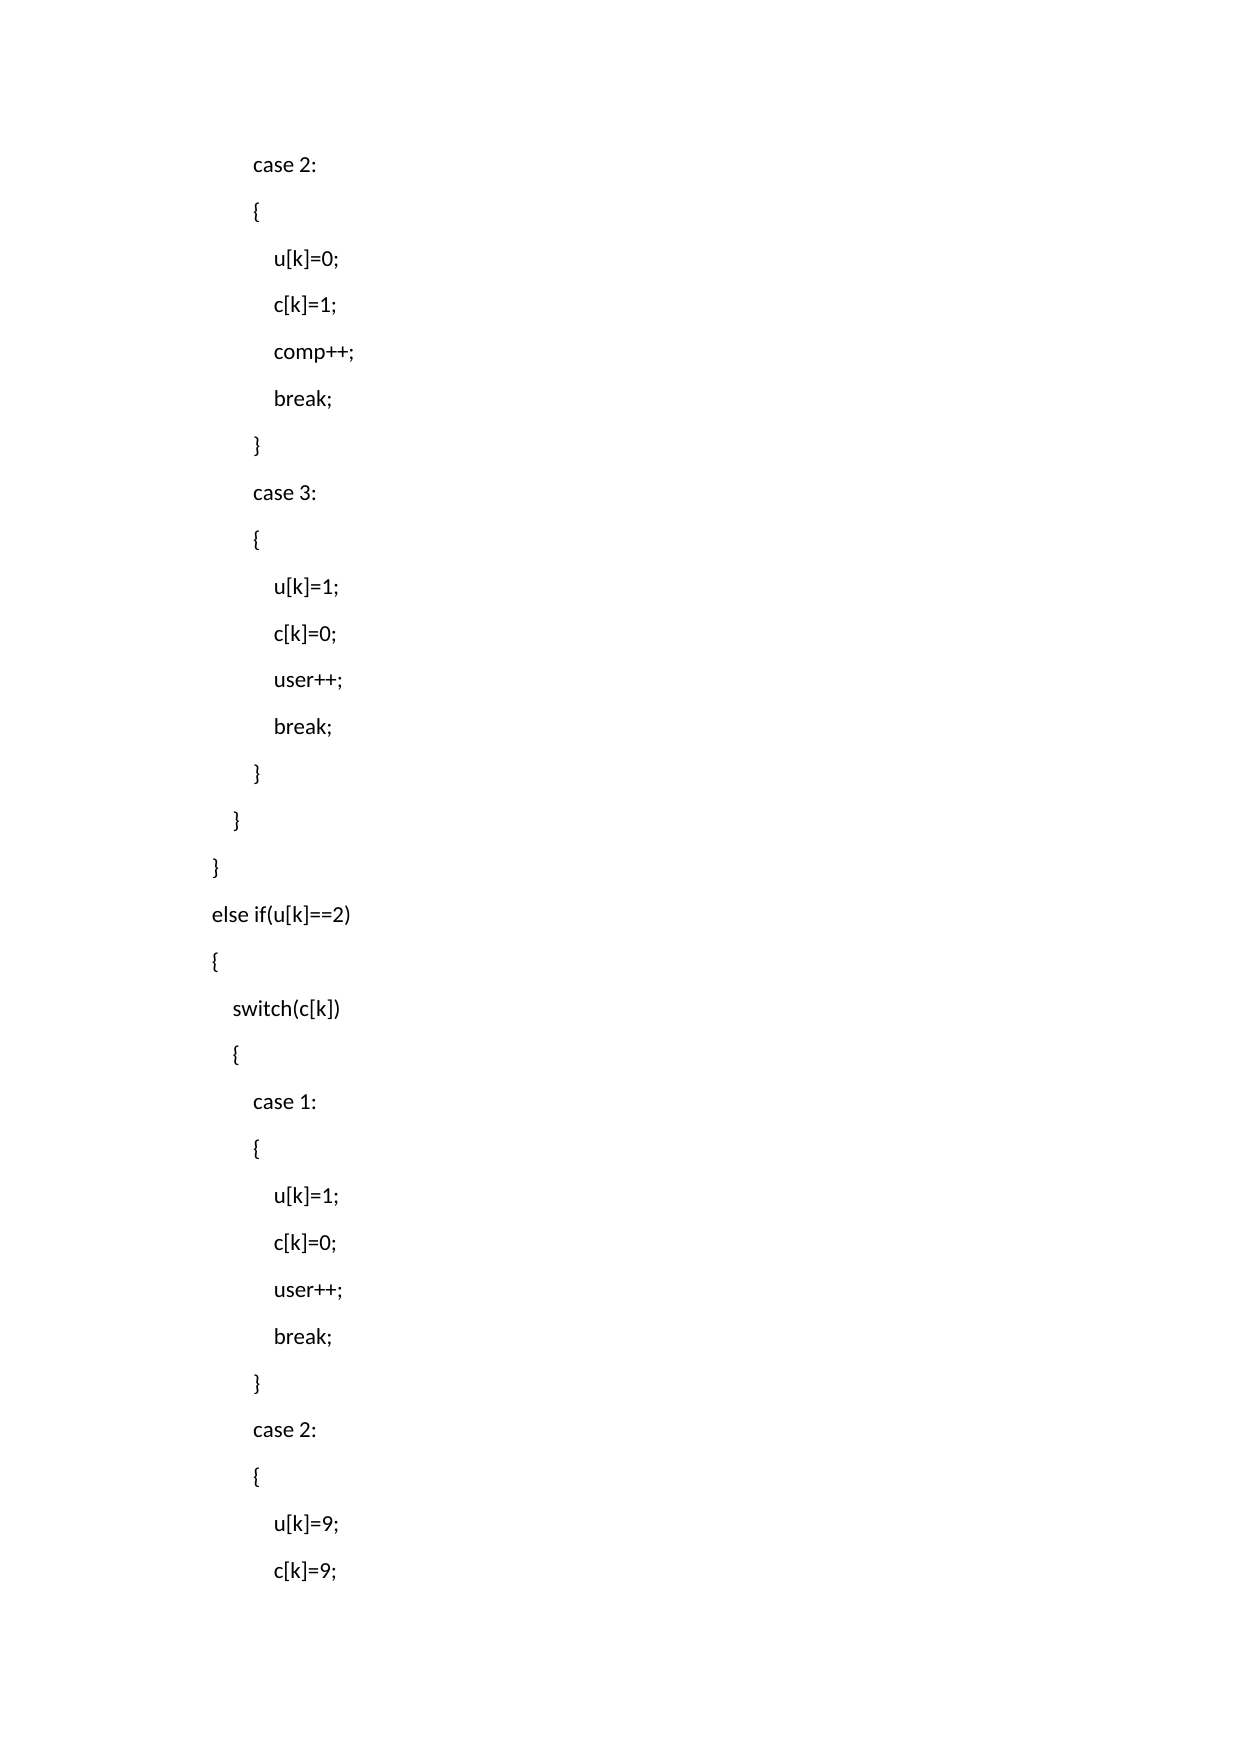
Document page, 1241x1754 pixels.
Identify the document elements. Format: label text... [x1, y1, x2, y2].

text u[k]=1; [150, 572, 1090, 600]
text { [150, 1041, 1090, 1069]
text c[k]=1; [150, 291, 1090, 319]
text } [150, 759, 1090, 787]
text case 1: [150, 1087, 1090, 1116]
text { [150, 525, 1090, 553]
text case 2: [150, 150, 1090, 178]
text { [150, 1462, 1090, 1491]
text c[k]=9; [150, 1556, 1090, 1584]
text c[k]=0; [150, 1228, 1090, 1256]
text else if(u[k]==2) [150, 900, 1090, 928]
text break; [150, 1322, 1090, 1350]
text } [150, 431, 1090, 459]
text } [150, 806, 1090, 834]
text c[k]=0; [150, 619, 1090, 647]
text { [150, 197, 1090, 225]
text switch(c[k]) [150, 994, 1090, 1022]
text u[k]=9; [150, 1509, 1090, 1537]
text break; [150, 384, 1090, 412]
text user++; [150, 1275, 1090, 1303]
text user++; [150, 666, 1090, 694]
text { [150, 947, 1090, 975]
text u[k]=0; [150, 244, 1090, 272]
text { [150, 1134, 1090, 1162]
text case 3: [150, 478, 1090, 506]
text u[k]=1; [150, 1181, 1090, 1209]
text } [150, 853, 1090, 881]
text comp++; [150, 337, 1090, 366]
text break; [150, 712, 1090, 741]
text case 2: [150, 1416, 1090, 1444]
text } [150, 1369, 1090, 1397]
